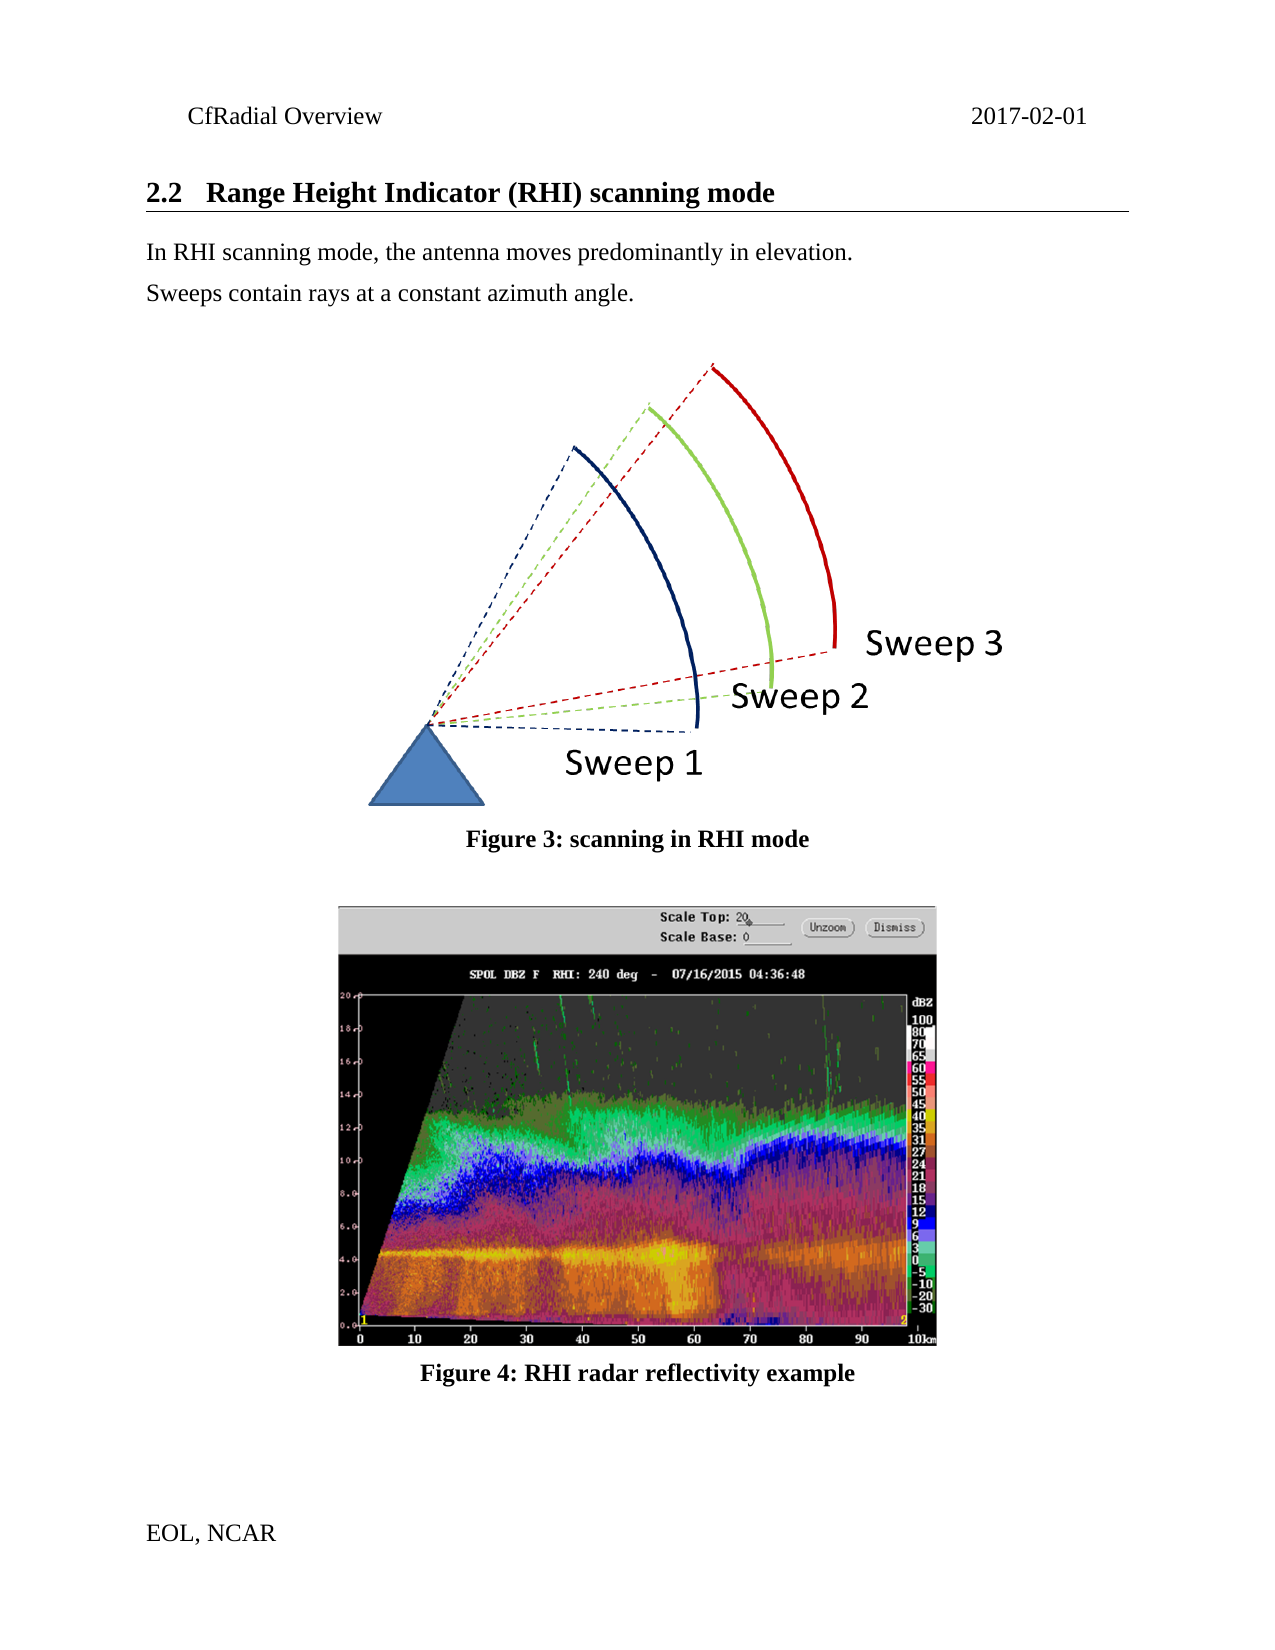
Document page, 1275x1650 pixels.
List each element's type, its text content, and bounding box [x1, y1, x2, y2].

text Sweeps contain rays at a constant azimuth angle. [146, 278, 1129, 307]
text Figure 4: RHI radar reflectivity example [146, 1358, 1129, 1386]
subtitle Range Height Indicator (RHI) scanning mode [146, 175, 1129, 211]
text Figure 3: scanning in RHI mode [146, 824, 1129, 853]
picture [183, 319, 1092, 812]
text In RHI scanning mode, the antenna moves predominantly in elevation. [146, 237, 1129, 265]
picture [338, 906, 937, 1346]
